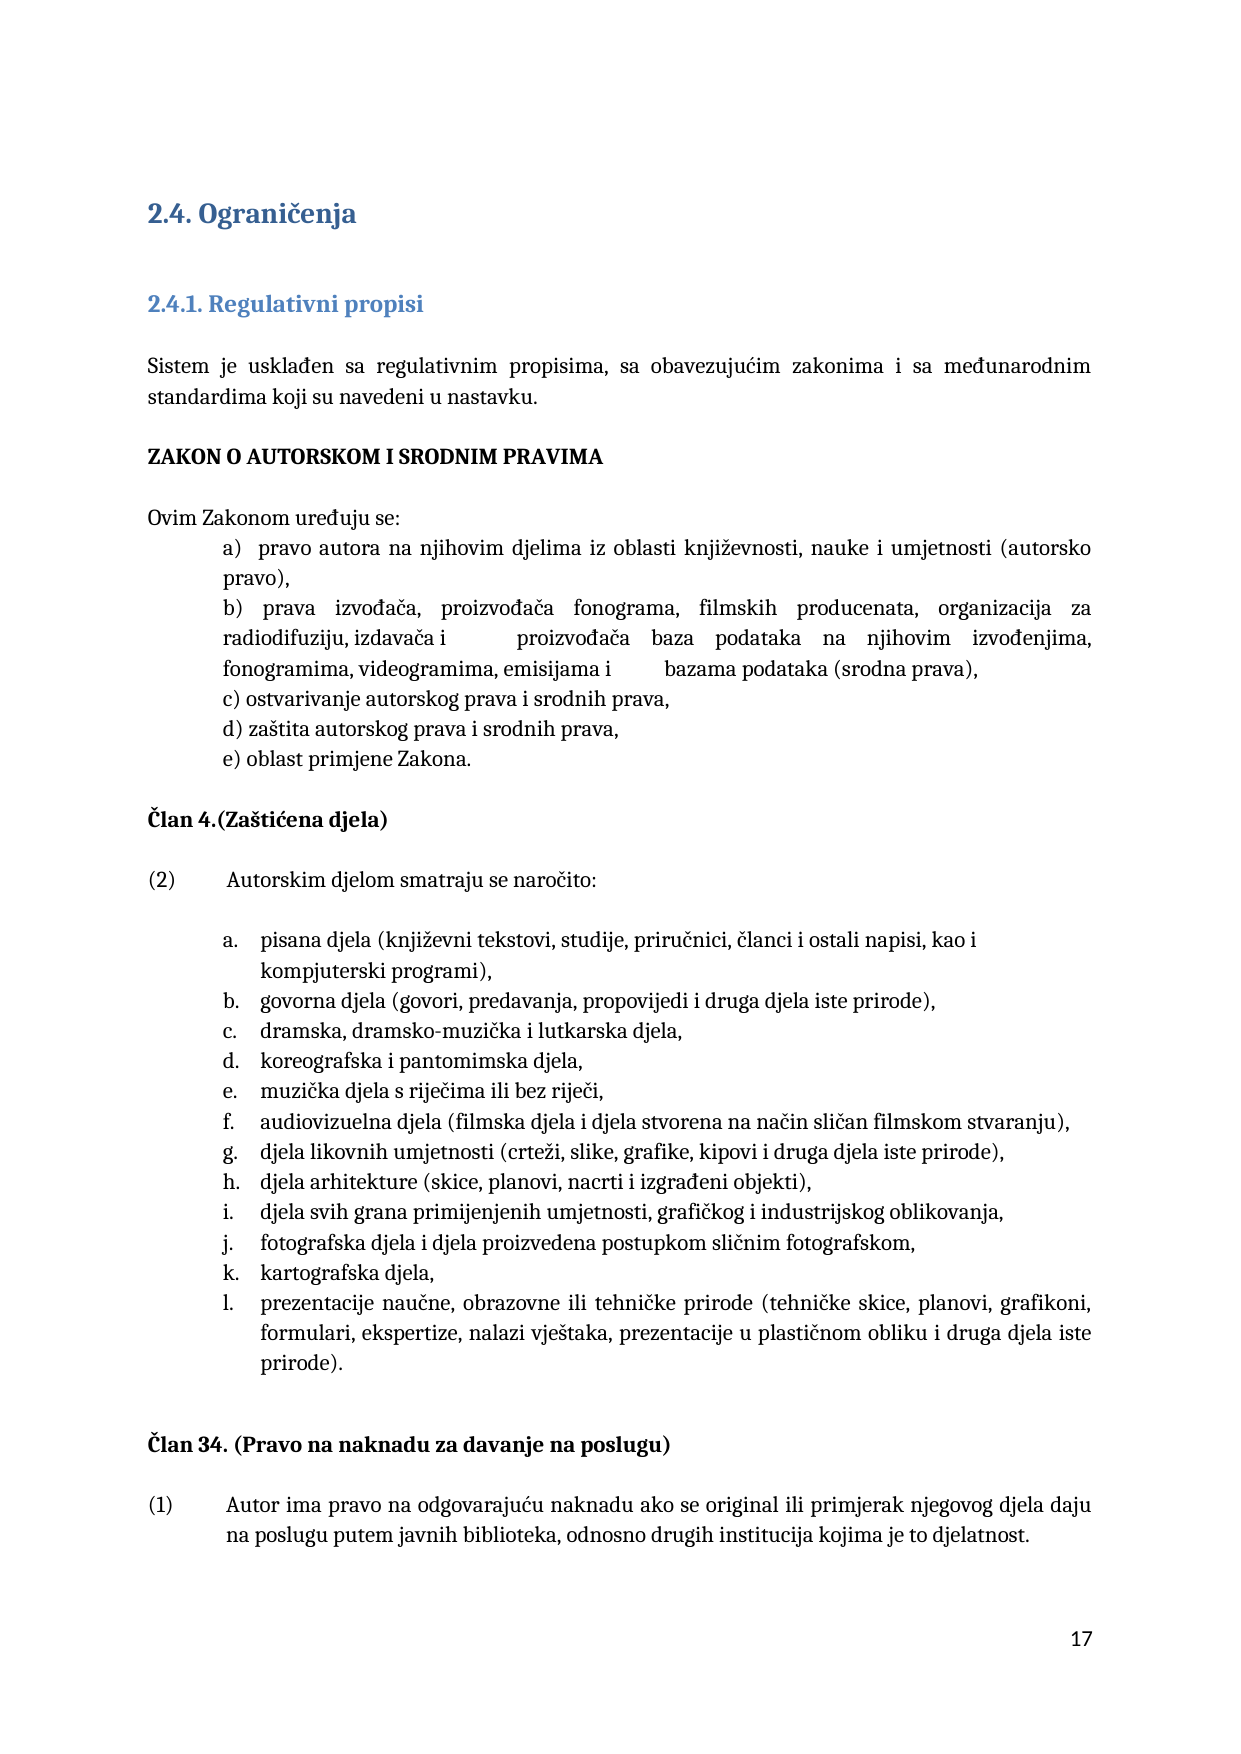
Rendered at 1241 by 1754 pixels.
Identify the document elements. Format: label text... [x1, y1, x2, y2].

text b) prava izvođača, proizvođača fonograma, filmskih producenata, organizacija za radiodifuziju, izdavača i proizvođača baza podataka na njihovim izvođenjima, fonogramima, videogramima, emisijama i bazama podataka (srodna prava), [223, 595, 1093, 682]
list muzička djela s riječima ili bez riječi, [223, 1078, 1093, 1104]
text d) zaštita autorskog prava i srodnih prava, [223, 716, 1093, 742]
list prezentacije naučne, obrazovne ili tehničke prirode (tehničke skice, planovi, grafikoni, formulari, ekspertize, nalazi vještaka, prezentacije u plastičnom obliku i druga djela iste prirode). [223, 1290, 1093, 1376]
text Ovim Zakonom uređuju se: [148, 504, 1093, 531]
text e) oblast primjene Zakona. [223, 746, 1093, 772]
subtitle 2.4.1. Regulativni propisi [148, 290, 1093, 319]
list fotografska djela i djela proizvedena postupkom sličnim fotografskom, [223, 1229, 1093, 1256]
text Sistem je usklađen sa regulativnim propisima, sa obavezujućim zakonima i sa međunarodnim standardima koji su navedeni u nastavku. [148, 353, 1093, 410]
text c) ostvarivanje autorskog prava i srodnih prava, [223, 686, 1093, 712]
text a) pravo autora na njihovim djelima iz oblasti književnosti, nauke i umjetnosti (autorsko pravo), [223, 534, 1093, 591]
list audiovizuelna djela (filmska djela i djela stvorena na način sličan filmskom stvaranju), [223, 1108, 1093, 1135]
list koreografska i pantomimska djela, [223, 1048, 1093, 1074]
text (1) Autor ima pravo na odgovarajuću naknadu ako se original ili primjerak njegovog djela daju na poslugu putem javnih biblioteka, odnosno drugih institucija kojima je to djelatnost. [148, 1492, 1093, 1548]
list pisana djela (književni tekstovi, studije, priručnici, članci i ostali napisi, kao i [223, 927, 1093, 953]
list djela arhitekture (skice, planovi, nacrti i izgrađeni objekti), [223, 1169, 1093, 1195]
list govorna djela (govori, predavanja, propovijedi i druga djela iste prirode), [223, 988, 1093, 1014]
text Član 34. (Pravo na naknadu za davanje na poslugu) [148, 1431, 1093, 1458]
list djela likovnih umjetnosti (crteži, slike, grafike, kipovi i druga djela iste prirode), [223, 1139, 1093, 1165]
subtitle 2.4. Ograničenja [148, 198, 1093, 231]
list djela svih grana primijenjenih umjetnosti, grafičkog i industrijskog oblikovanja, [223, 1199, 1093, 1225]
text ZAKON O AUTORSKOM I SRODNIM PRAVIMA [148, 444, 1093, 470]
list kartografska djela, [223, 1259, 1093, 1286]
list dramska, dramsko-muzička i lutkarska djela, [223, 1018, 1093, 1044]
text Član 4.(Zaštićena djela) [148, 806, 1093, 833]
text (2) Autorskim djelom smatraju se naročito: [148, 867, 1093, 893]
list kompjuterski programi), [260, 957, 1093, 984]
